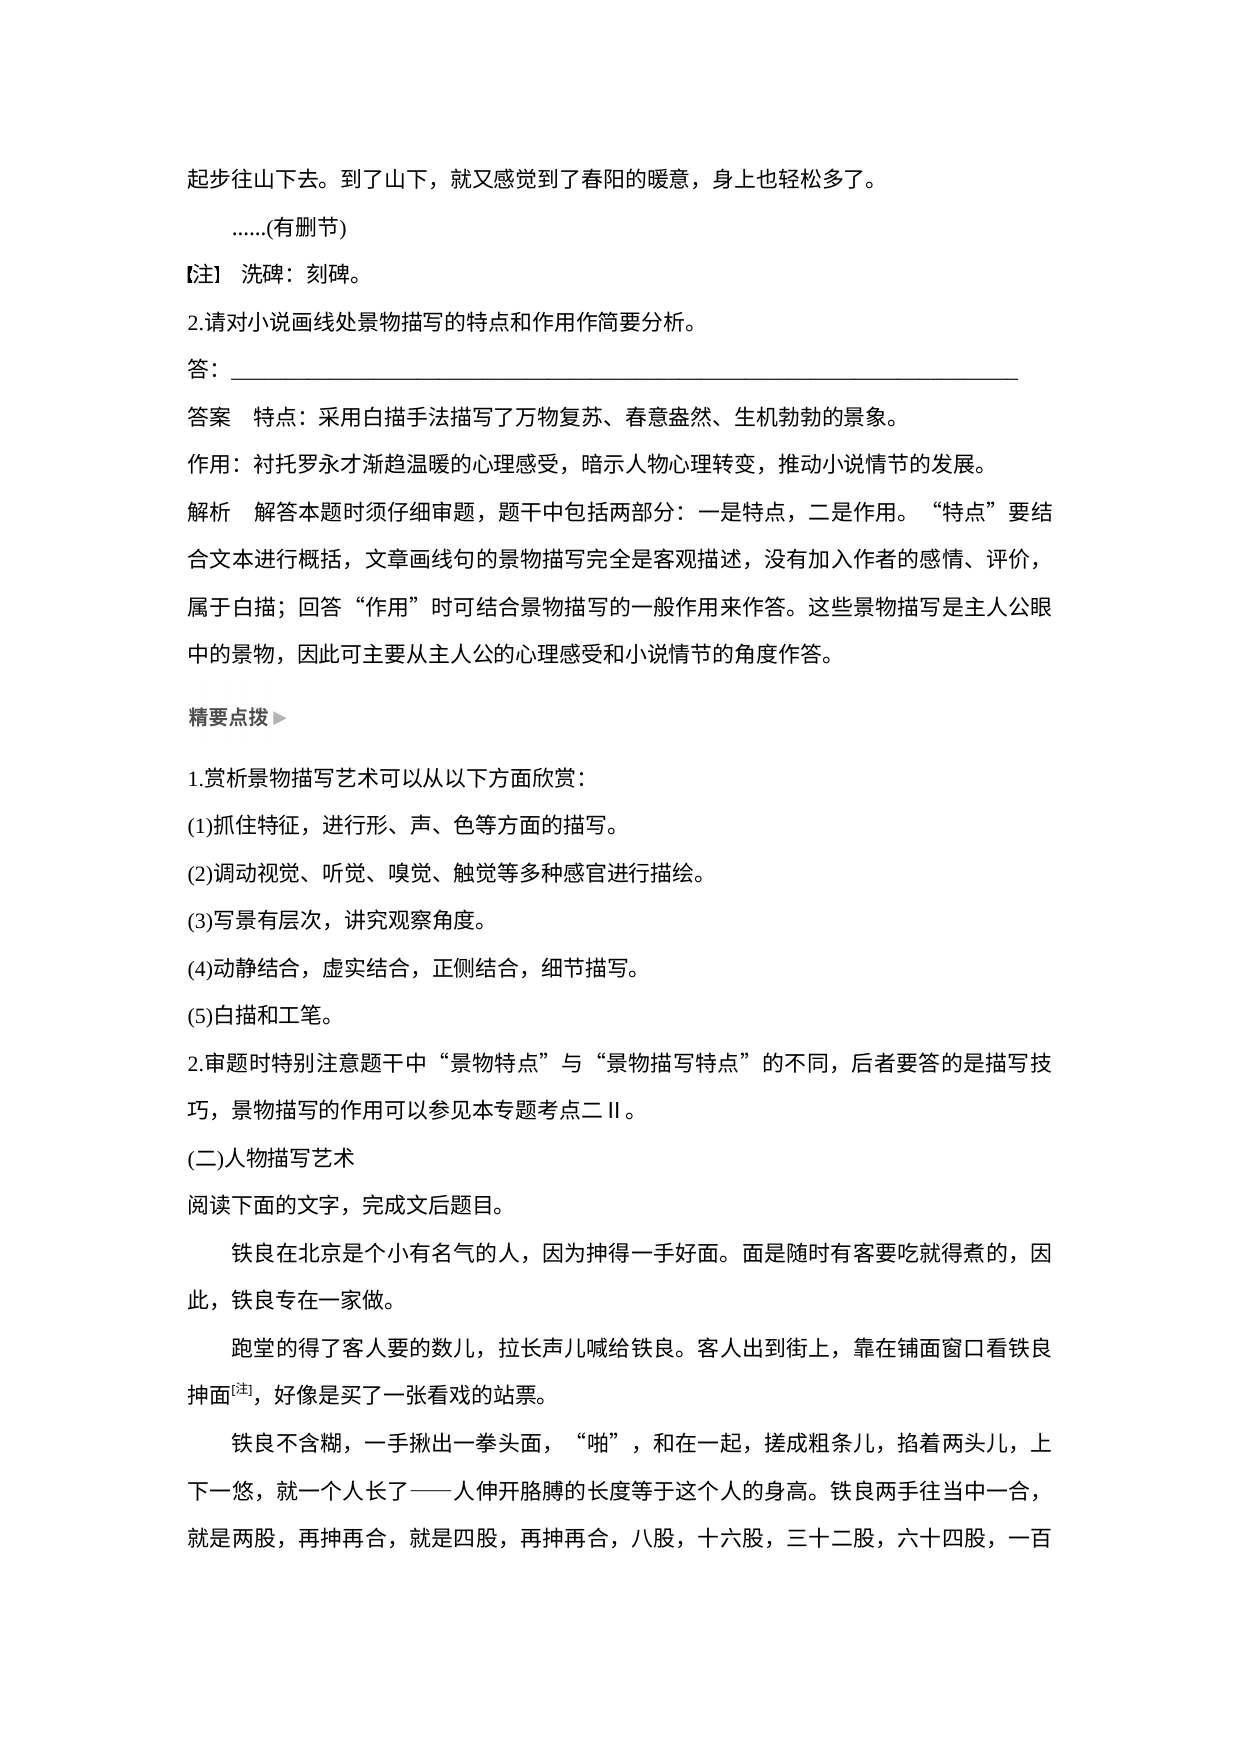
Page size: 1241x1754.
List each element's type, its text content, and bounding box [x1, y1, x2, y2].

picture [187, 266, 193, 283]
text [187, 162, 1053, 194]
text 2.请对小说画线处景物描写的特点和作用作简要分析。 [187, 304, 1053, 336]
text 1.赏析景物描写艺术可以从以下方面欣赏： [187, 761, 1053, 793]
text 阅读下面的文字，完成文后题目。 [187, 1188, 1053, 1220]
text ……(有删节) [187, 209, 1053, 241]
text 注 洗碑：刻碑。 [187, 257, 1053, 289]
text (3)写景有层次，讲究观察角度。 [187, 903, 1053, 935]
text 解析 解答本题时须仔细审题，题干中包括两部分：一是特点，二是作用。“特点”要结合文本进行概括，文章画线句的景物描写完全是客观描述，没有加入作者的感情、评价，属于白描；回答“作用”时可结合景物描写的一般作用来作答。这些景物描写是主人公眼中的景物，因此可主要从主人公的心理感受和小说情节的角度作答。 [187, 494, 1053, 669]
text 铁良在北京是个小有名气的人，因为抻得一手好面。面是随时有客要吃就得煮的，因此，铁良专在一家做。 [187, 1236, 1053, 1315]
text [187, 1426, 1053, 1553]
text (5)白描和工笔。 [187, 998, 1053, 1030]
text (二)人物描写艺术 [187, 1141, 1053, 1173]
picture [187, 684, 288, 747]
text 跑堂的得了客人要的数儿，拉长声儿喊给铁良。客人出到街上，靠在铺面窗口看铁良抻面[注]，好像是买了一张看戏的站票。 [187, 1331, 1053, 1410]
text (1)抓住特征，进行形、声、色等方面的描写。 [187, 808, 1053, 840]
text 2.审题时特别注意题干中“景物特点”与“景物描写特点”的不同，后者要答的是描写技巧，景物描写的作用可以参见本专题考点二Ⅱ。 [187, 1046, 1053, 1125]
picture [214, 266, 219, 283]
text 作用：衬托罗永才渐趋温暖的心理感受，暗示人物心理转变，推动小说情节的发展。 [187, 447, 1053, 479]
text (4)动静结合，虚实结合，正侧结合，细节描写。 [187, 951, 1053, 983]
text 答案 特点：采用白描手法描写了万物复苏、春意盎然、生机勃勃的景象。 [187, 399, 1053, 431]
text (2)调动视觉、听觉、嗅觉、触觉等多种感官进行描绘。 [187, 856, 1053, 888]
text 答：________________________________________________________________________ [187, 352, 1053, 384]
